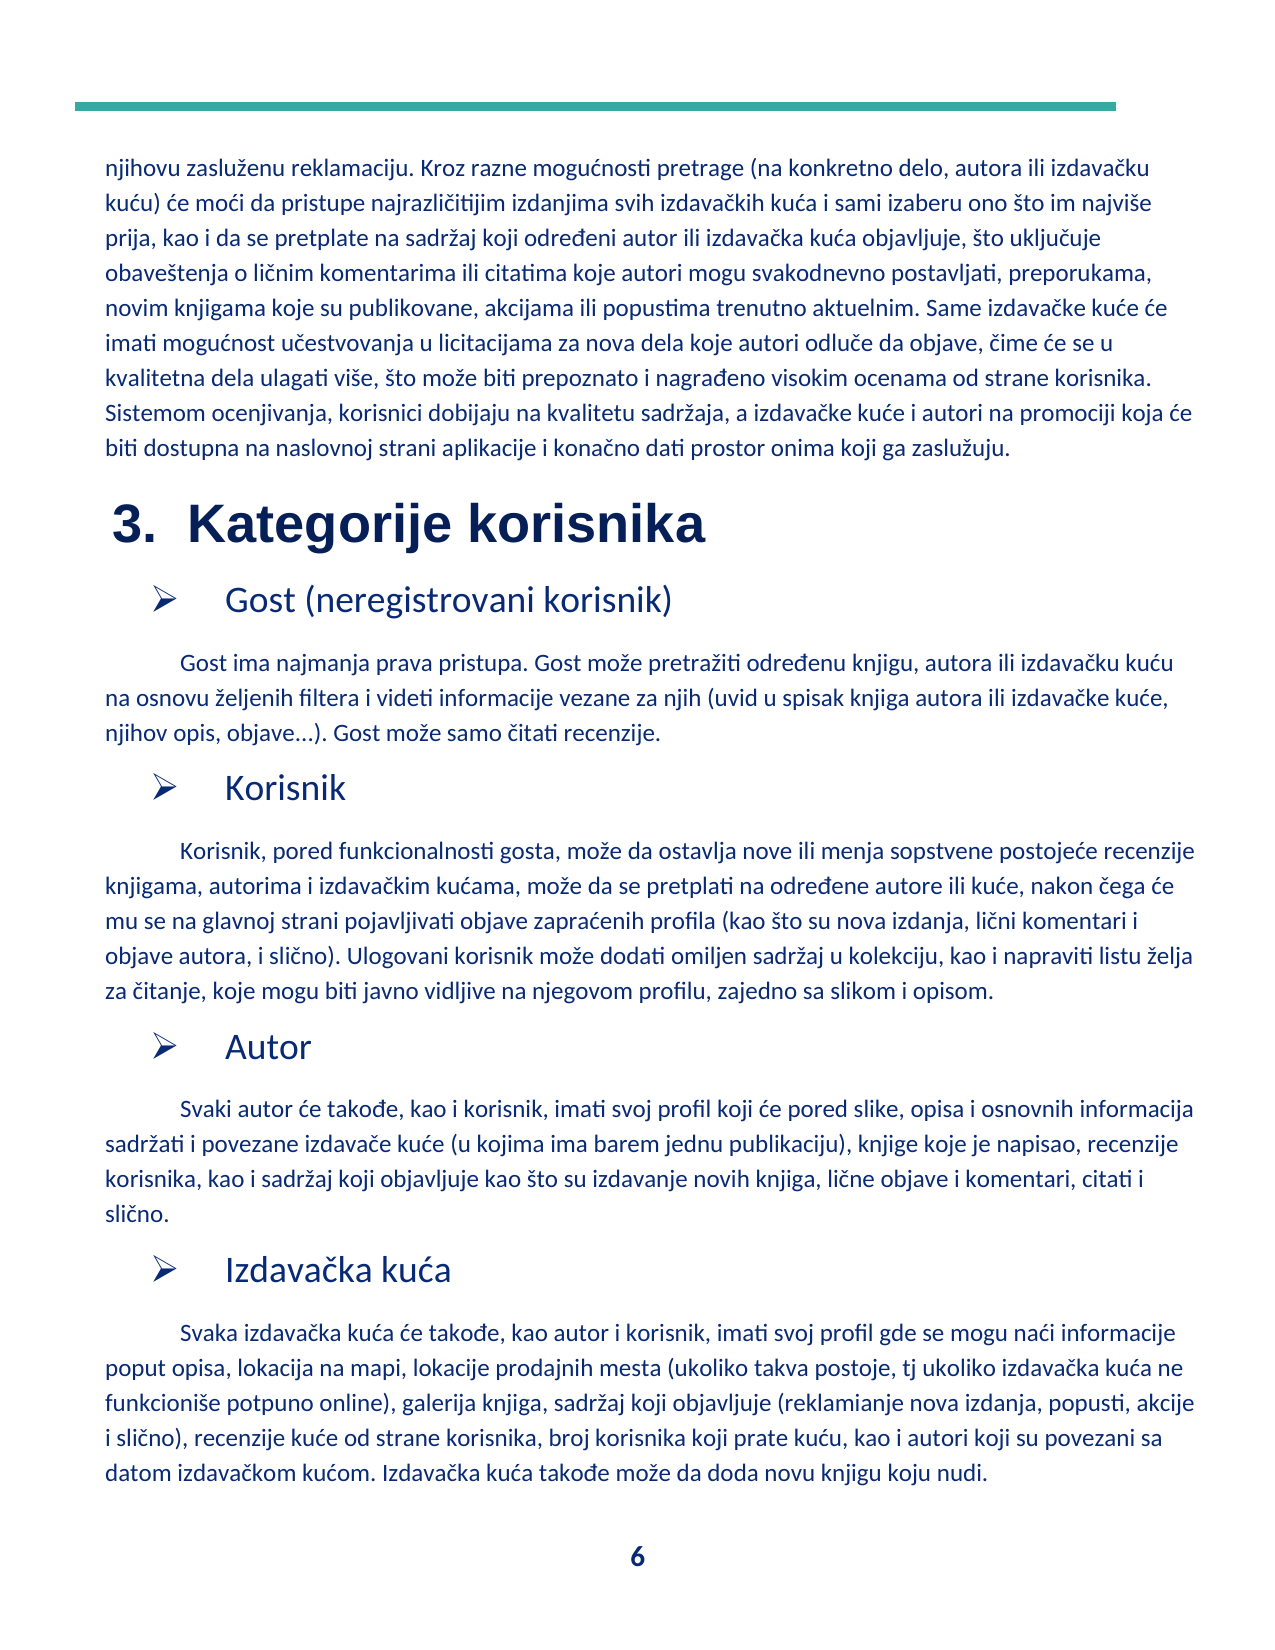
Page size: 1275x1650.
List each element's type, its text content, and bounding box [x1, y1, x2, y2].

subtitle Izdavačka kuća [150, 1246, 1200, 1292]
text Svaka izdavačka kuća će takođe, kao autor i korisnik, imati svoj profil gde se mogu naći informacije poput opisa, lokacija na mapi, lokacije prodajnih mesta (ukoliko takva postoje, tj ukoliko izdavačka kuća ne funkcioniše potpuno online), galerija knjiga, sadržaj koji objavljuje (reklamianje nova izdanja, popusti, akcije i slično), recenzije kuće od strane korisnika, broj korisnika koji prate kuću, kao i autori koji su povezani sa datom izdavačkom kućom. Izdavačka kuća takođe može da doda novu knjigu koju nudi. [105, 1317, 1200, 1487]
text Svaki autor će takođe, kao i korisnik, imati svoj profil koji će pored slike, opisa i osnovnih informacija sadržati i povezane izdavače kuće (u kojima ima barem jednu publikaciju), knjige koje je napisao, recenzije korisnika, kao i sadržaj koji objavljuje kao što su izdavanje novih knjiga, lične objave i komentari, citati i slično. [105, 1093, 1200, 1229]
text Korisnik, pored funkcionalnosti gosta, može da ostavlja nove ili menja sopstvene postojeće recenzije knjigama, autorima i izdavačkim kućama, može da se pretplati na određene autore ili kuće, nakon čega će mu se na glavnoj strani pojavljivati objave zapraćenih profila (kao što su nova izdanja, lični komentari i objave autora, i slično). Ulogovani korisnik može dodati omiljen sadržaj u kolekciju, kao i napraviti listu želja za čitanje, koje mogu biti javno vidljive na njegovom profilu, zajedno sa slikom i opisom. [105, 835, 1200, 1006]
subtitle Kategorije korisnika [112, 492, 1200, 554]
text Gost ima najmanja prava pristupa. Gost može pretražiti određenu knjigu, autora ili izdavačku kuću na osnovu željenih filtera i videti informacije vezane za njih (uvid u spisak knjiga autora ili izdavačke kuće, njihov opis, objave...). Gost može samo čitati recenzije. [105, 647, 1200, 747]
subtitle Korisnik [150, 764, 1200, 810]
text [105, 152, 1200, 462]
subtitle Autor [150, 1023, 1200, 1068]
subtitle Gost (neregistrovani korisnik) [150, 576, 1200, 622]
